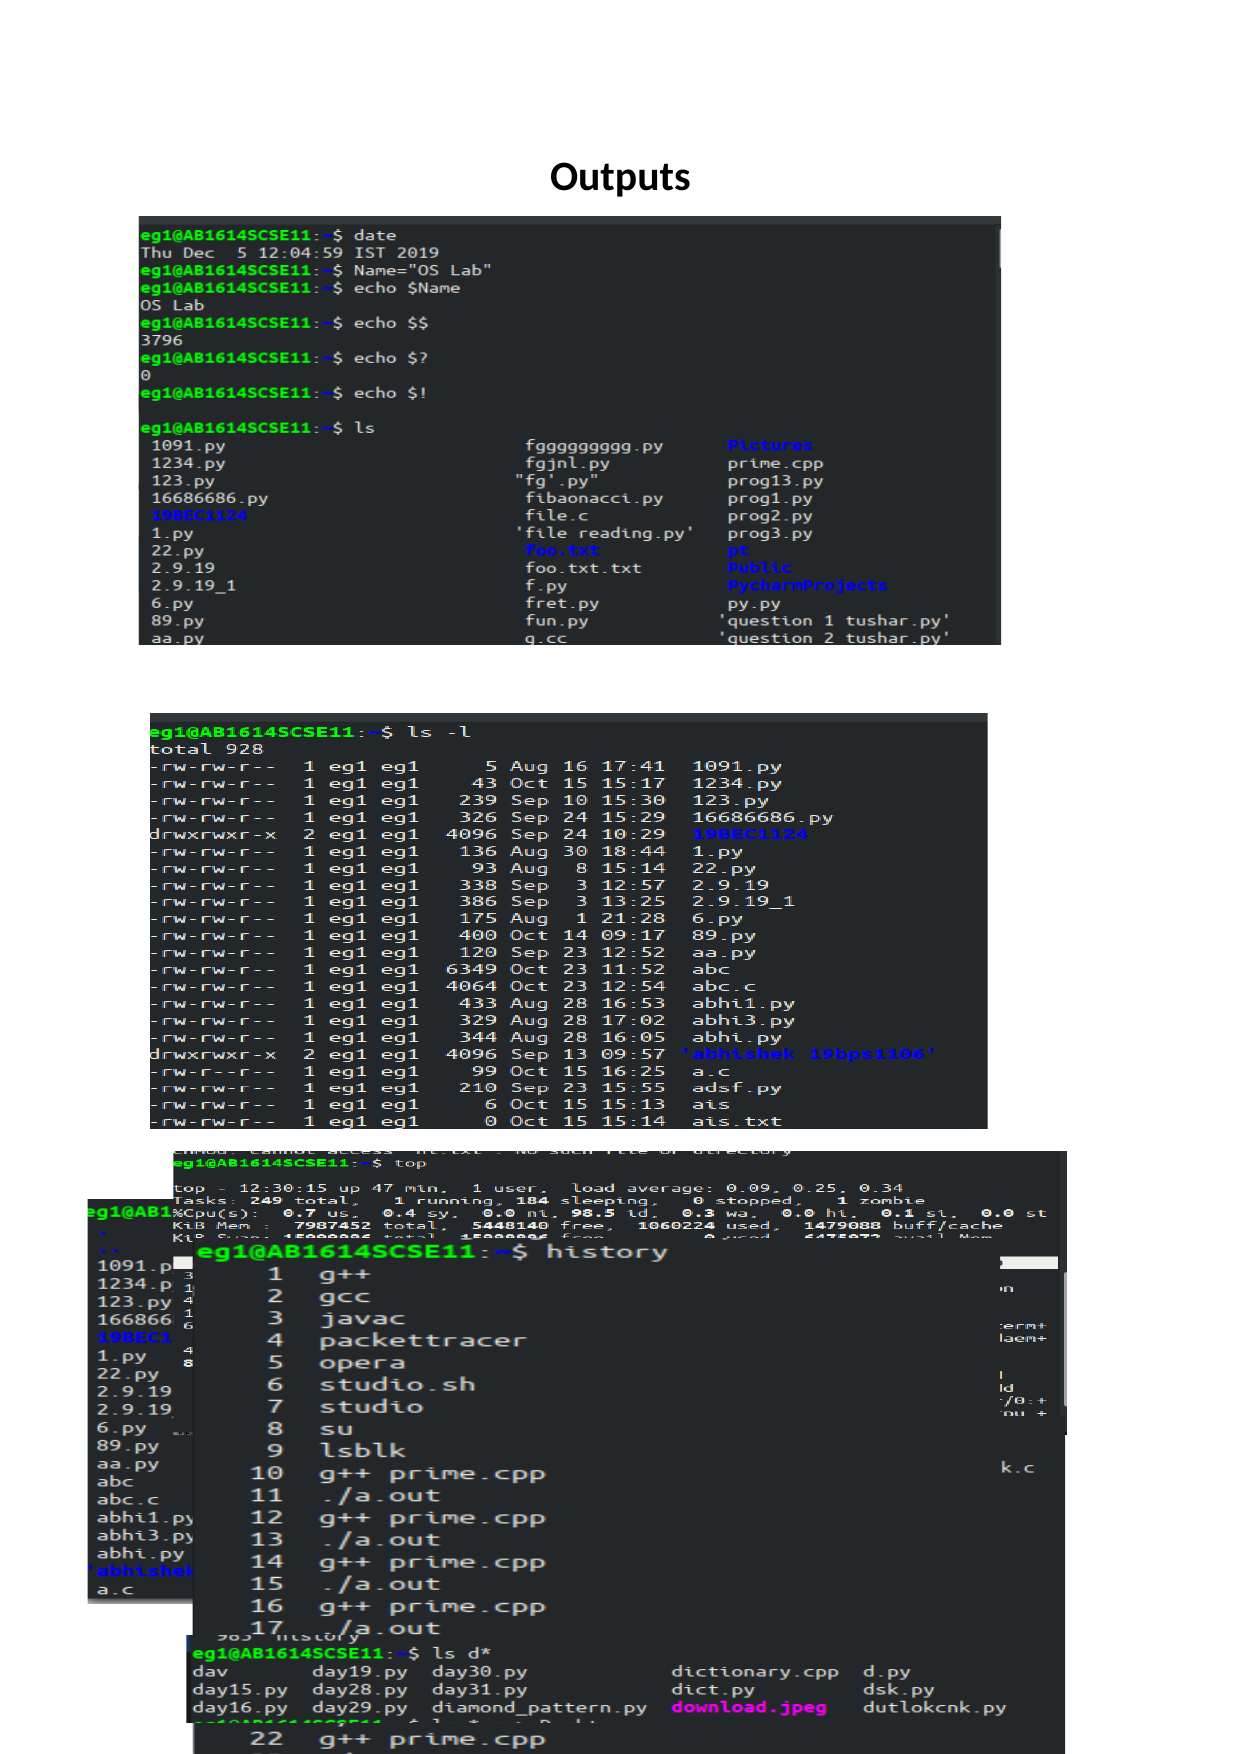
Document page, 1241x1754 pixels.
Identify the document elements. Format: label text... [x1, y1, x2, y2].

picture [150, 713, 988, 1129]
picture [138, 216, 1002, 645]
text Outputs [150, 150, 1090, 201]
picture [87, 1151, 1067, 1754]
